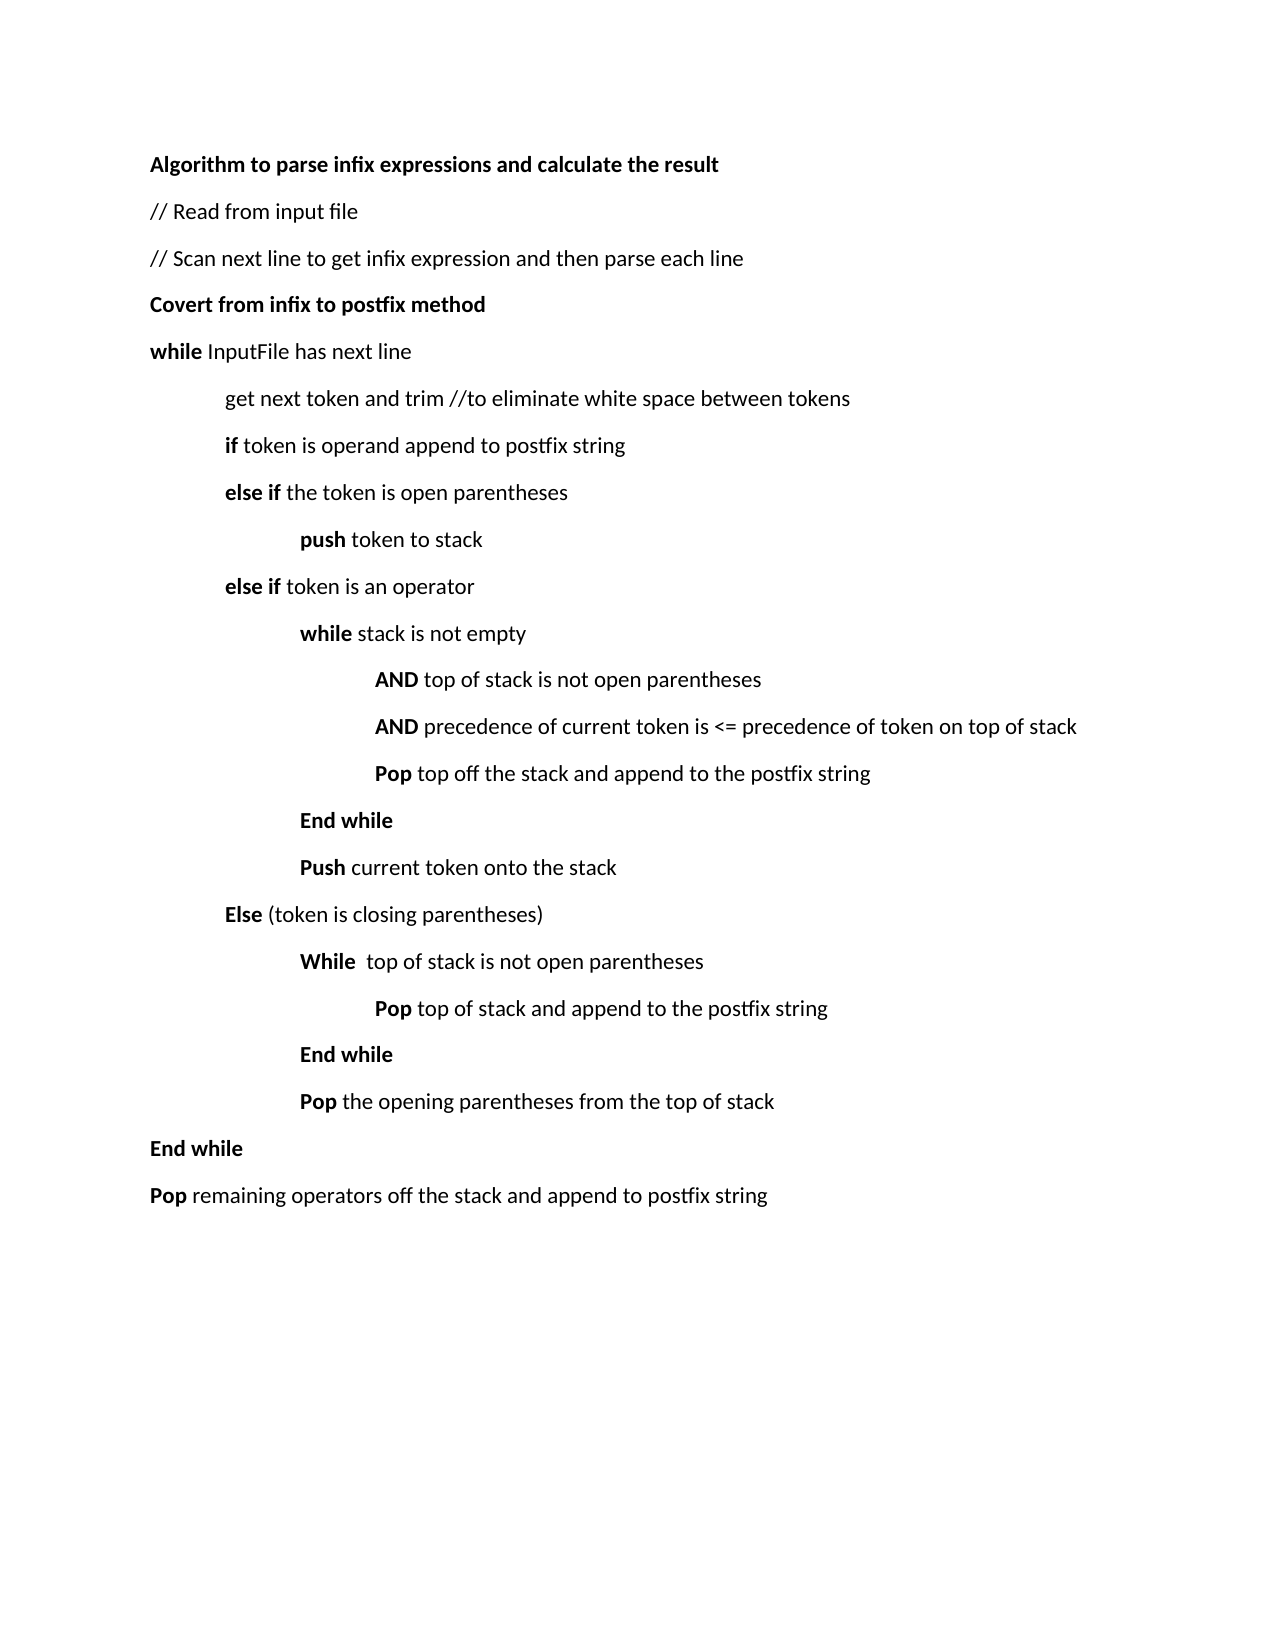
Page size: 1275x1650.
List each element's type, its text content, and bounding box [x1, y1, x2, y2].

text Pop remaining operators off the stack and append to postfix string [150, 1181, 1125, 1209]
text Pop top off the stack and append to the postfix string [150, 759, 1125, 787]
text Covert from infix to postfix method [150, 291, 1125, 319]
text while stack is not empty [150, 619, 1125, 647]
text else if the token is open parentheses [150, 478, 1125, 506]
text else if token is an operator [150, 572, 1125, 600]
text push token to stack [150, 525, 1125, 553]
text if token is operand append to postfix string [150, 431, 1125, 459]
text While top of stack is not open parentheses [150, 947, 1125, 975]
text Else (token is closing parentheses) [150, 900, 1125, 928]
text AND precedence of current token is <= precedence of token on top of stack [150, 712, 1125, 741]
text while InputFile has next line [150, 337, 1125, 366]
text AND top of stack is not open parentheses [150, 666, 1125, 694]
text get next token and trim //to eliminate white space between tokens [150, 384, 1125, 412]
text // Scan next line to get infix expression and then parse each line [150, 244, 1125, 272]
text Algorithm to parse infix expressions and calculate the result [150, 150, 1125, 178]
text Pop the opening parentheses from the top of stack [150, 1087, 1125, 1116]
text End while [150, 1041, 1125, 1069]
text End while [150, 1134, 1125, 1162]
text Pop top of stack and append to the postfix string [150, 994, 1125, 1022]
text Push current token onto the stack [150, 853, 1125, 881]
text End while [150, 806, 1125, 834]
text // Read from input file [150, 197, 1125, 225]
